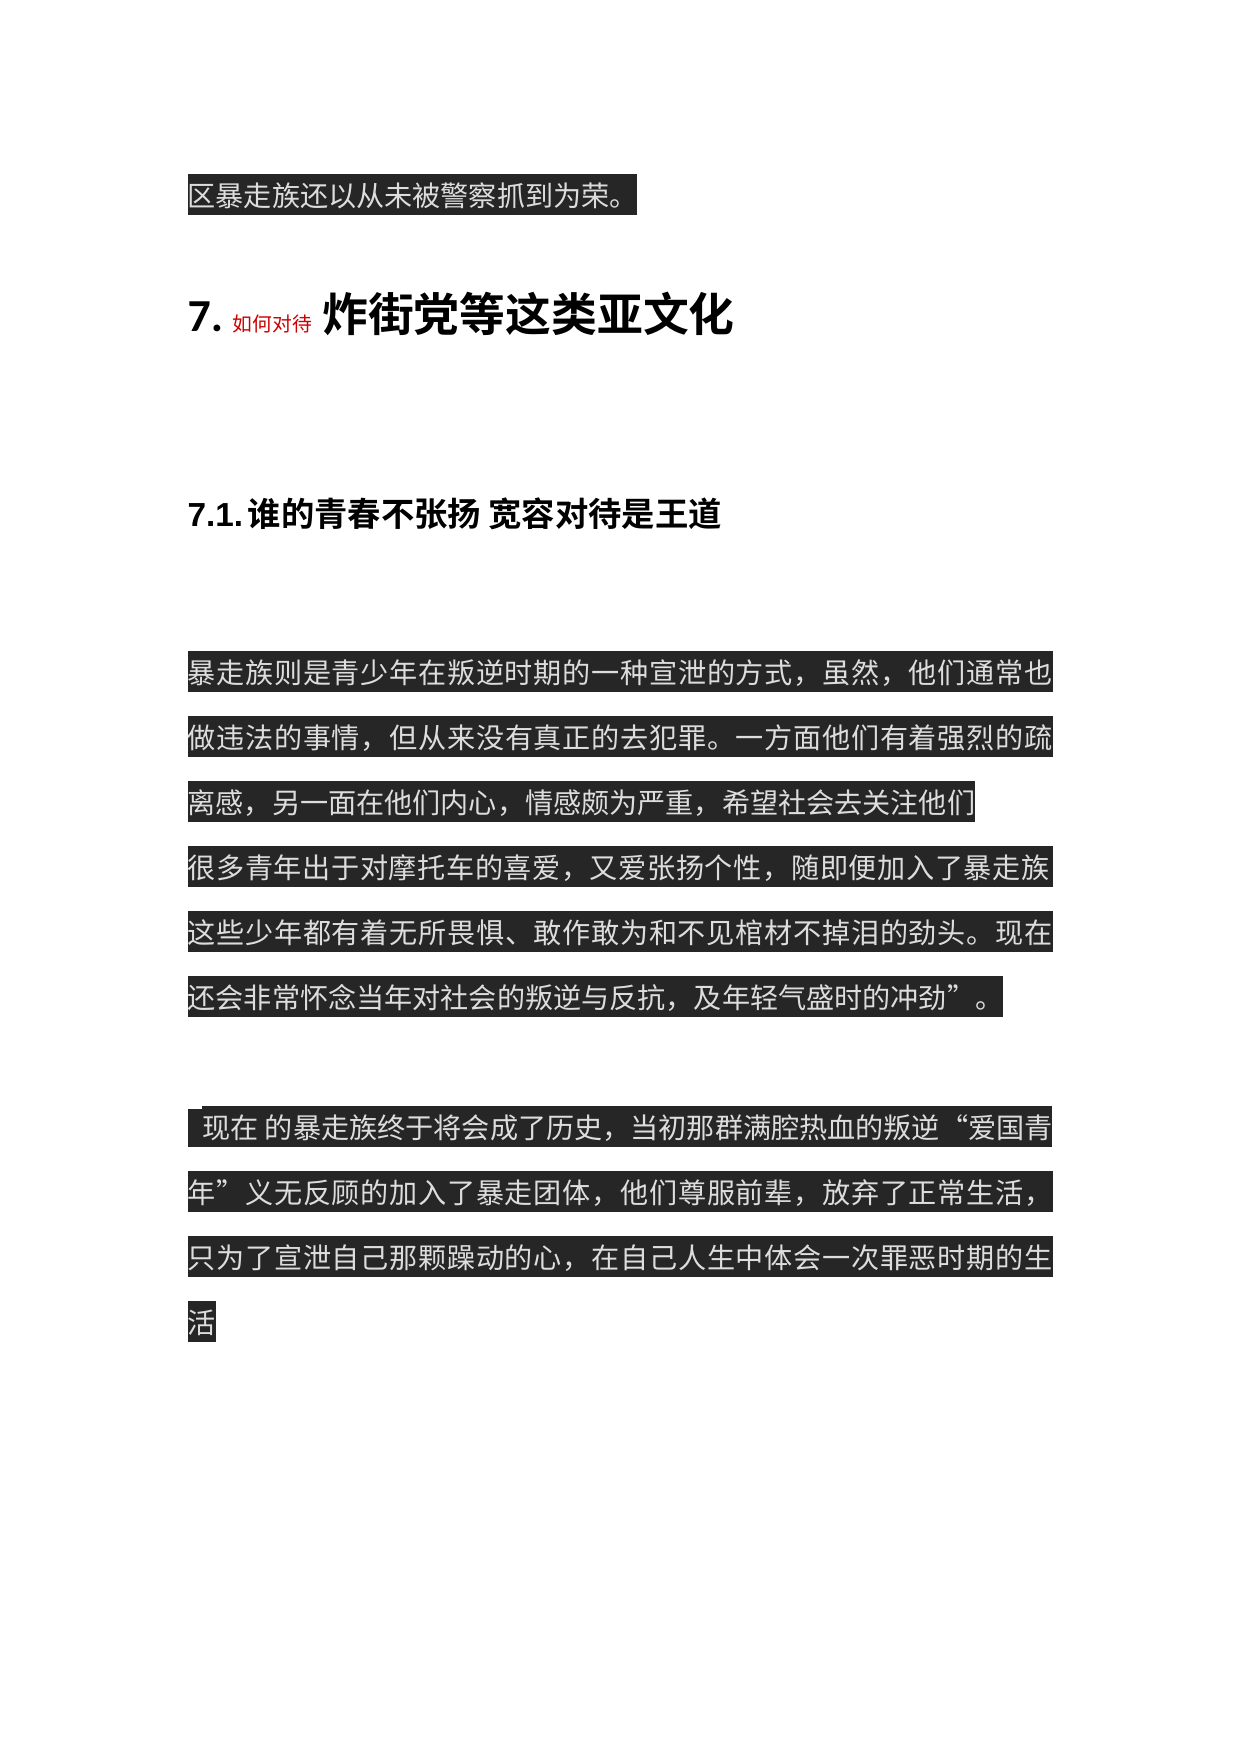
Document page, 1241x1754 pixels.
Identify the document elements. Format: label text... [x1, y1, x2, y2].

subtitle 如何对待 炸街党等这类亚文化 [187, 262, 1053, 360]
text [187, 162, 1053, 227]
subtitle 谁的青春不张扬 宽容对待是王道 [187, 487, 1053, 552]
text 很多青年出于对摩托车的喜爱，又爱张扬个性，随即便加入了暴走族。这些少年都有着无所畏惧、敢作敢为和不见棺材不掉泪的劲头。现在还会非常怀念当年对社会的叛逆与反抗，及年轻气盛时的冲劲”。 [187, 841, 1053, 1036]
text 暴走族则是青少年在叛逆时期的一种宣泄的方式，虽然，他们通常也做违法的事情，但从来没有真正的去犯罪。一方面他们有着强烈的疏离感，另一面在他们内心，情感颇为严重，希望社会去关注他们 [187, 646, 1053, 841]
text 现在 的暴走族终于将会成了历史，当初那群满腔热血的叛逆“爱国青年”义无反顾的加入了暴走团体，他们尊服前辈，放弃了正常生活，只为了宣泄自己那颗躁动的心，在自己人生中体会一次罪恶时期的生活 [187, 1101, 1053, 1361]
